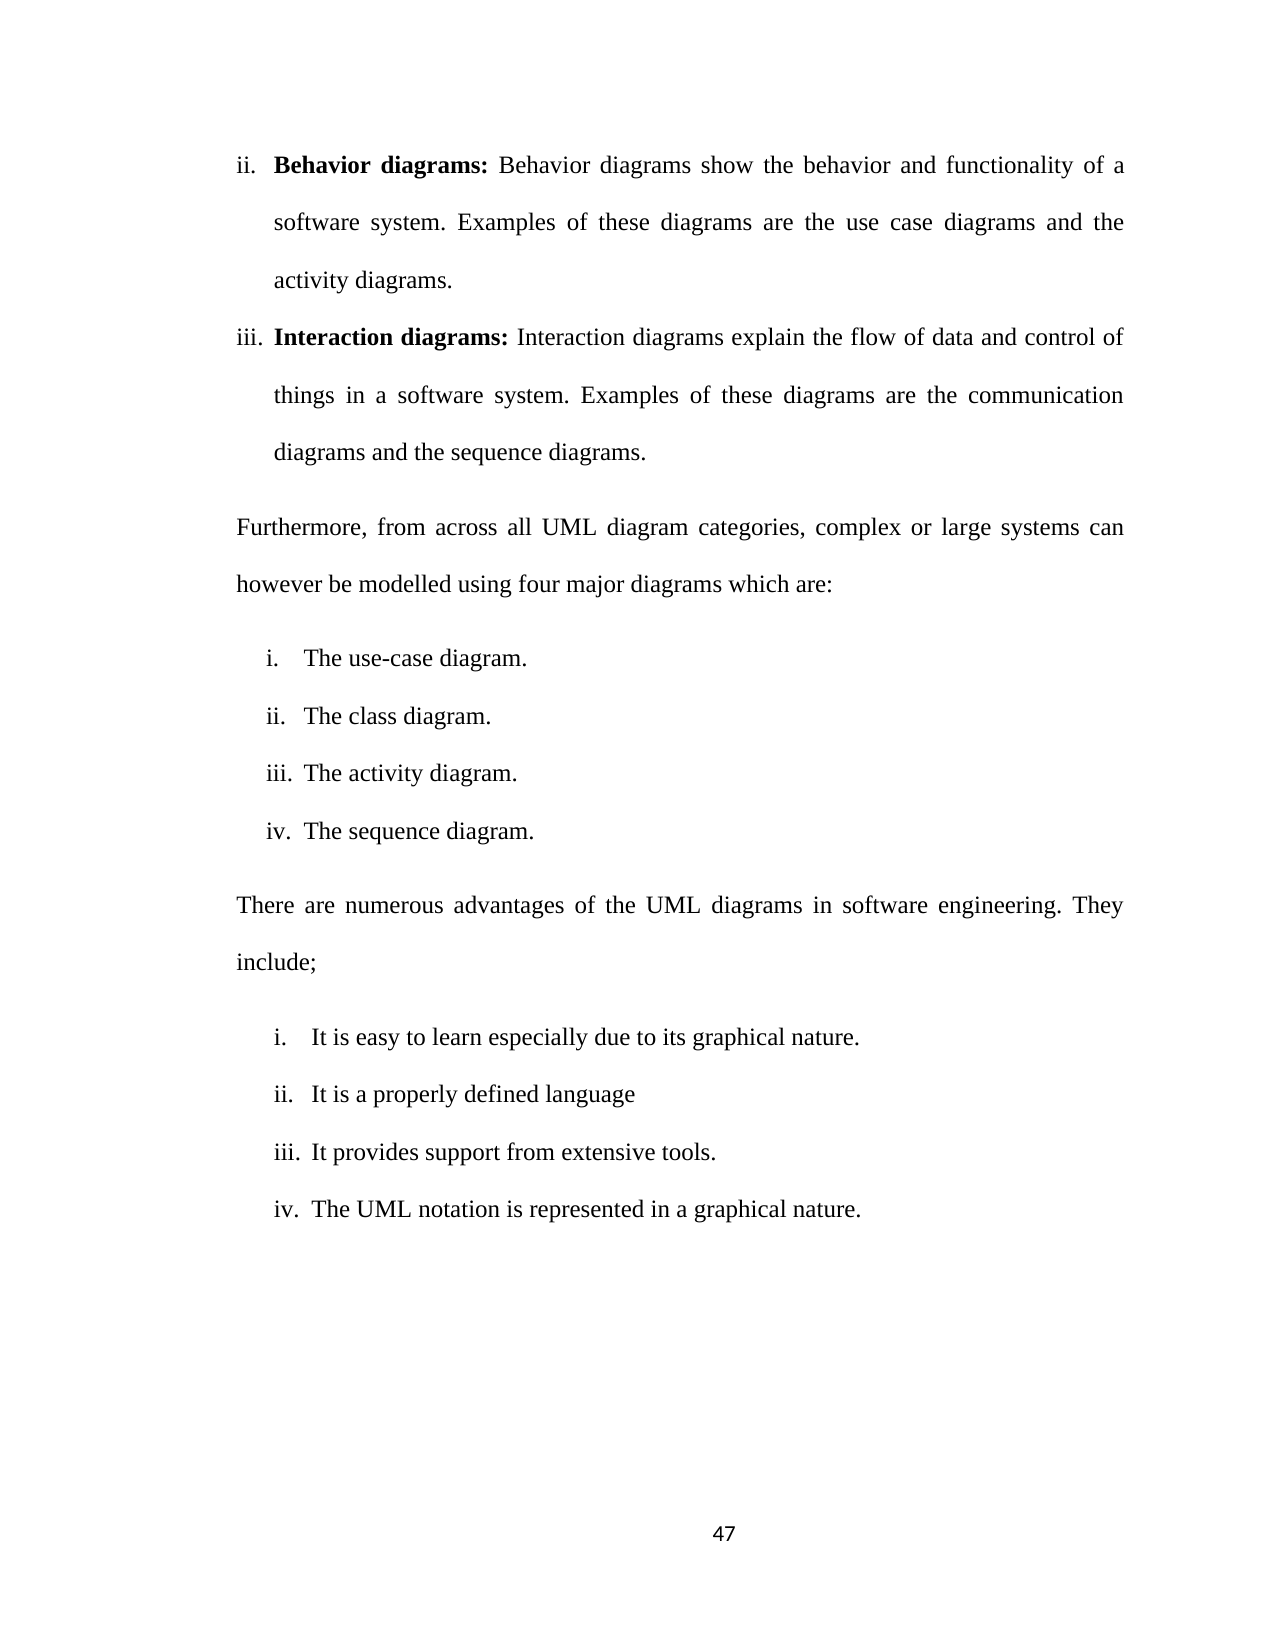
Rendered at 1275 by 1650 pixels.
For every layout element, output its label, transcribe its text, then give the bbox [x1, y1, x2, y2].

list Behavior diagrams: Behavior diagrams show the behavior and functionality of a software system. Examples of these diagrams are the use case diagrams and the activity diagrams. [236, 150, 1125, 294]
list The sequence diagram. [266, 816, 1125, 844]
list It is a properly defined language [274, 1079, 1125, 1108]
list It is easy to learn especially due to its graphical nature. [274, 1022, 1125, 1050]
list The activity diagram. [266, 758, 1125, 787]
list The class diagram. [266, 701, 1125, 729]
list It provides support from extensive tools. [274, 1137, 1125, 1165]
text Furthermore, from across all UML diagram categories, complex or large systems can however be modelled using four major diagrams which are: [236, 512, 1125, 598]
list The UML notation is represented in a graphical nature. [274, 1194, 1125, 1223]
list The use-case diagram. [266, 643, 1125, 672]
text There are numerous advantages of the UML diagrams in software engineering. They include; [236, 890, 1125, 976]
list Interaction diagrams: Interaction diagrams explain the flow of data and control of things in a software system. Examples of these diagrams are the communication diagrams and the sequence diagrams. [236, 322, 1125, 466]
